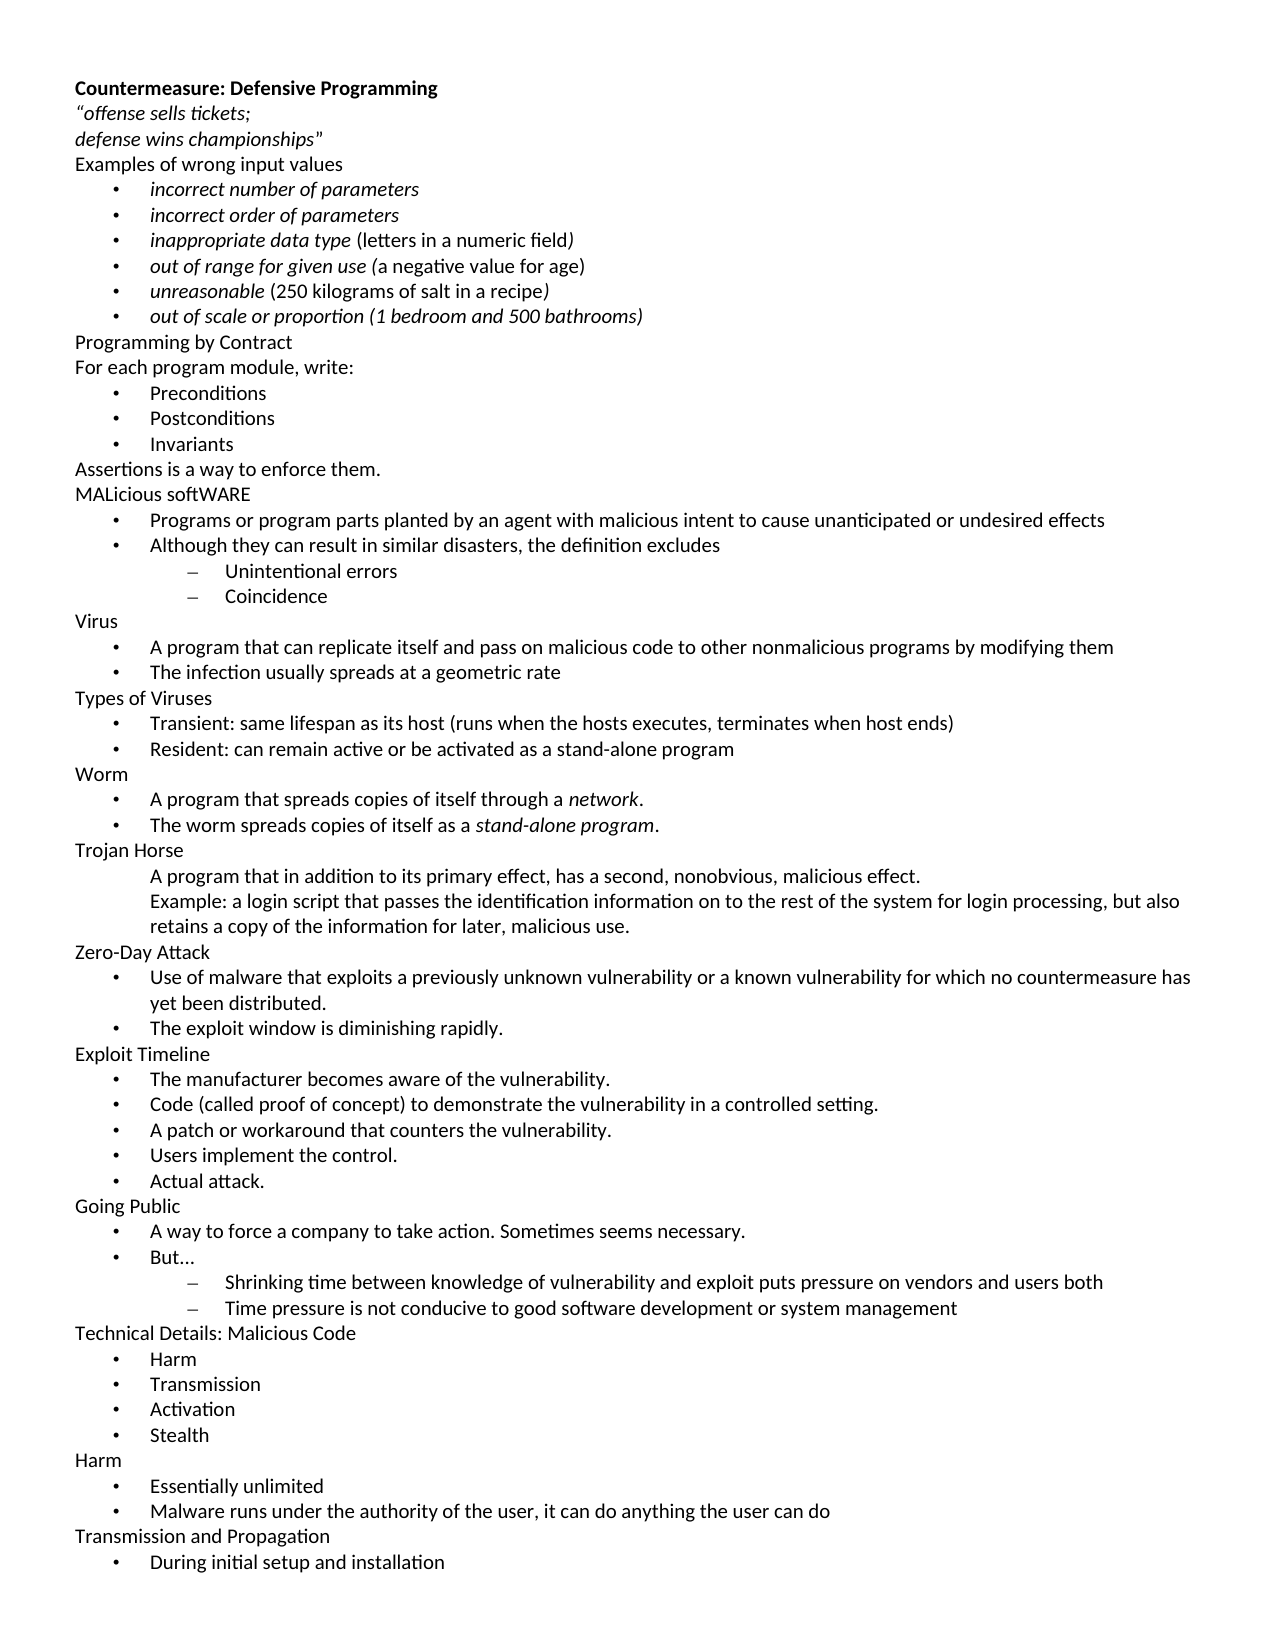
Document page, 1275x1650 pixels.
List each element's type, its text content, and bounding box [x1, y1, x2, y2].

list The infection usually spreads at a geometric rate [112, 659, 1200, 685]
text Trojan Horse [75, 837, 1200, 863]
list Use of malware that exploits a previously unknown vulnerability or a known vulnerability for which no countermeasure has yet been distributed. [112, 964, 1200, 1015]
text Types of Viruses [75, 685, 1200, 710]
text Going Public [75, 1193, 1200, 1219]
text A program that in addition to its primary effect, has a second, nonobvious, malicious effect. [75, 863, 1200, 888]
text Example: a login script that passes the identification information on to the rest of the system for login processing, but also retains a copy of the information for later, malicious use. [150, 888, 1200, 939]
list A program that spreads copies of itself through a network. [112, 787, 1200, 812]
list Actual attack. [112, 1168, 1200, 1193]
list Activation [112, 1397, 1200, 1422]
text Countermeasure: Defensive Programming [75, 75, 1200, 100]
text Harm [75, 1447, 1200, 1473]
list Unintentional errors [187, 558, 1200, 583]
list During initial setup and installation [112, 1549, 1200, 1574]
list A program that can replicate itself and pass on malicious code to other nonmalicious programs by modifying them [112, 634, 1200, 659]
text Exploit Timeline [75, 1041, 1200, 1066]
list Time pressure is not conducive to good software development or system management [187, 1295, 1200, 1320]
list Coincidence [187, 583, 1200, 609]
list Preconditions [112, 380, 1200, 405]
text Worm [75, 761, 1200, 787]
text Technical Details: Malicious Code [75, 1320, 1200, 1346]
list Users implement the control. [112, 1142, 1200, 1168]
list Transient: same lifespan as its host (runs when the hosts executes, terminates when host ends) [112, 710, 1200, 736]
list Stealth [112, 1422, 1200, 1447]
list incorrect number of parameters [112, 177, 1200, 202]
list Shrinking time between knowledge of vulnerability and exploit puts pressure on vendors and users both [187, 1269, 1200, 1295]
list inappropriate data type (letters in a numeric field) [112, 227, 1200, 253]
list unreasonable (250 kilograms of salt in a recipe) [112, 278, 1200, 304]
list Resident: can remain active or be activated as a stand-alone program [112, 736, 1200, 761]
list Postconditions [112, 405, 1200, 431]
list Although they can result in similar disasters, the definition excludes [112, 532, 1200, 558]
list out of range for given use (a negative value for age) [112, 253, 1200, 278]
list Harm [112, 1346, 1200, 1371]
list But... [112, 1244, 1200, 1269]
text Assertions is a way to enforce them. [75, 456, 1200, 482]
list A patch or workaround that counters the vulnerability. [112, 1117, 1200, 1142]
list A way to force a company to take action. Sometimes seems necessary. [112, 1219, 1200, 1244]
text Zero-Day Attack [75, 939, 1200, 964]
list The worm spreads copies of itself as a stand-alone program. [112, 812, 1200, 837]
text For each program module, write: [75, 354, 1200, 380]
list Programs or program parts planted by an agent with malicious intent to cause unanticipated or undesired effects [112, 507, 1200, 532]
list Essentially unlimited [112, 1473, 1200, 1498]
list incorrect order of parameters [112, 202, 1200, 227]
text Programming by Contract [75, 329, 1200, 354]
text MALicious softWARE [75, 482, 1200, 507]
text defense wins championships” [75, 126, 1200, 151]
list Code (called proof of concept) to demonstrate the vulnerability in a controlled setting. [112, 1092, 1200, 1117]
list out of scale or proportion (1 bedroom and 500 bathrooms) [112, 304, 1200, 329]
text Virus [75, 609, 1200, 634]
text “offense sells tickets; [75, 100, 1200, 126]
list The exploit window is diminishing rapidly. [112, 1015, 1200, 1041]
text Transmission and Propagation [75, 1524, 1200, 1549]
text Examples of wrong input values [75, 151, 1200, 177]
list The manufacturer becomes aware of the vulnerability. [112, 1066, 1200, 1092]
list Transmission [112, 1371, 1200, 1397]
list Malware runs under the authority of the user, it can do anything the user can do [112, 1498, 1200, 1524]
list Invariants [112, 431, 1200, 456]
